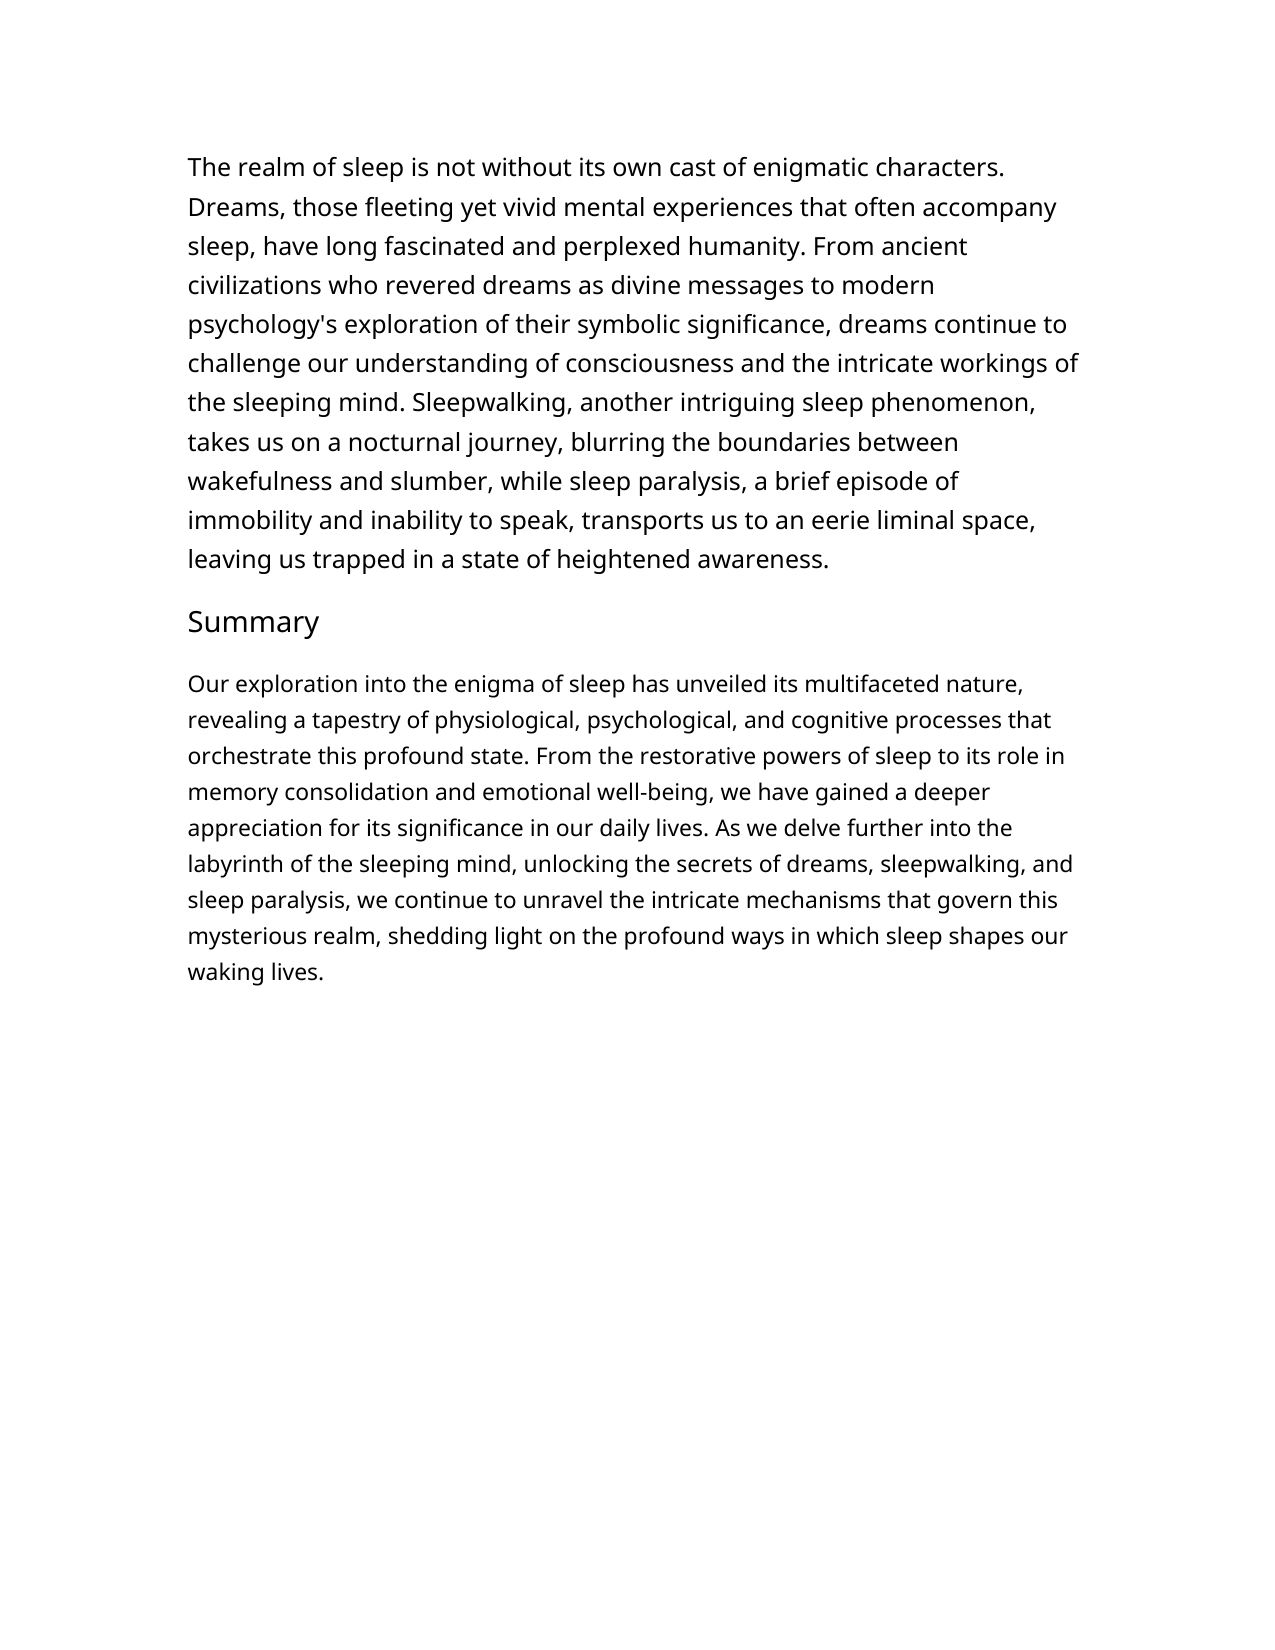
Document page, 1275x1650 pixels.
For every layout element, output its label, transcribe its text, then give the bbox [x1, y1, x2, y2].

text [187, 150, 1087, 576]
text Our exploration into the enigma of sleep has unveiled its multifaceted nature, revealing a tapestry of physiological, psychological, and cognitive processes that orchestrate this profound state. From the restorative powers of sleep to its role in memory consolidation and emotional well-being, we have gained a deeper appreciation for its significance in our daily lives. As we delve further into the labyrinth of the sleeping mind, unlocking the secrets of dreams, sleepwalking, and sleep paralysis, we continue to unravel the intricate mechanisms that govern this mysterious realm, shedding light on the profound ways in which sleep shapes our waking lives. [187, 668, 1087, 987]
text Summary [187, 602, 1087, 641]
